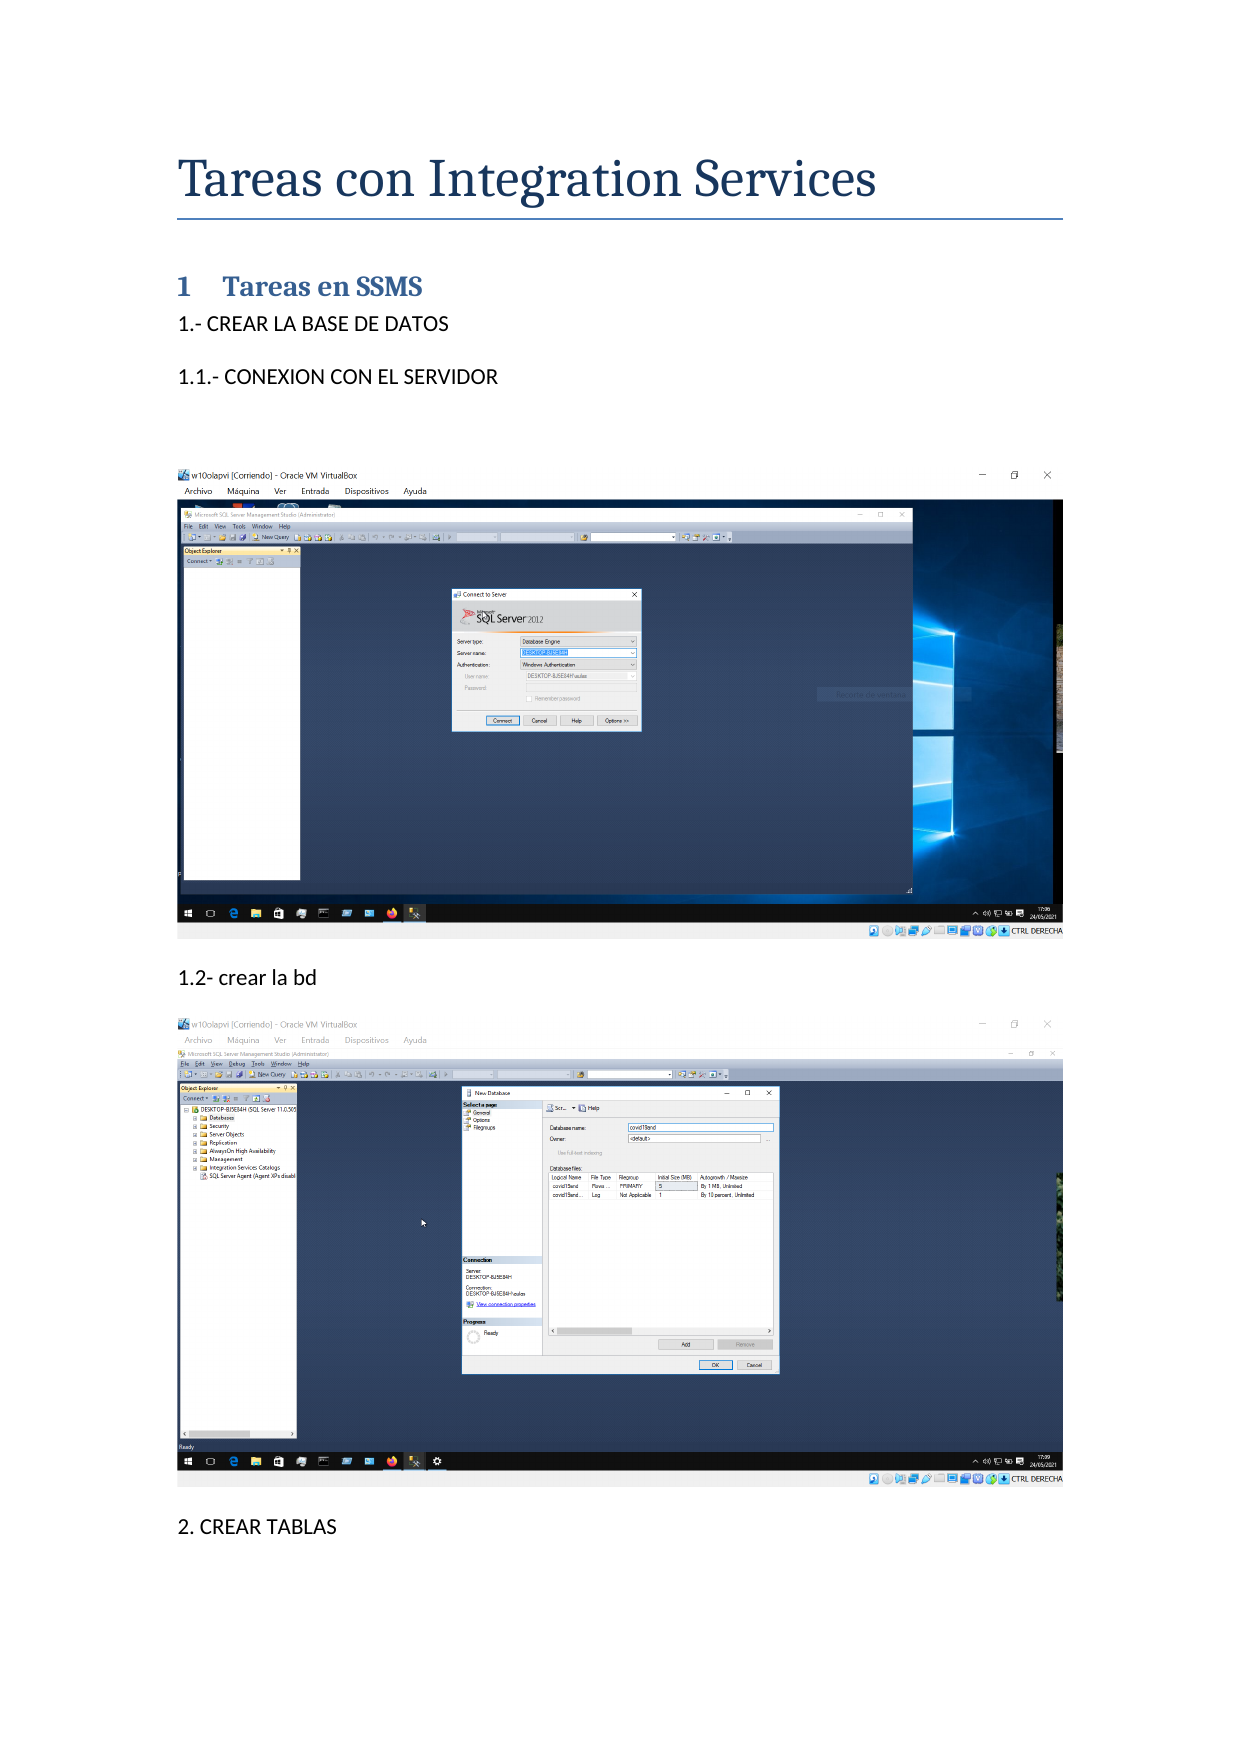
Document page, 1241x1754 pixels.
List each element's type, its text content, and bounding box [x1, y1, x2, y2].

text 1.- CREAR LA BASE DE DATOS [177, 309, 1063, 337]
text 2. CREAR TABLAS [177, 1512, 1063, 1540]
picture [177, 1016, 1063, 1487]
picture [177, 467, 1063, 939]
title Tareas con Integration Services [177, 148, 1063, 218]
text 1.2- crear la bd [177, 963, 1063, 991]
subtitle Tareas en SSMS [177, 270, 1063, 304]
text 1.1.- CONEXION CON EL SERVIDOR [177, 362, 1063, 390]
